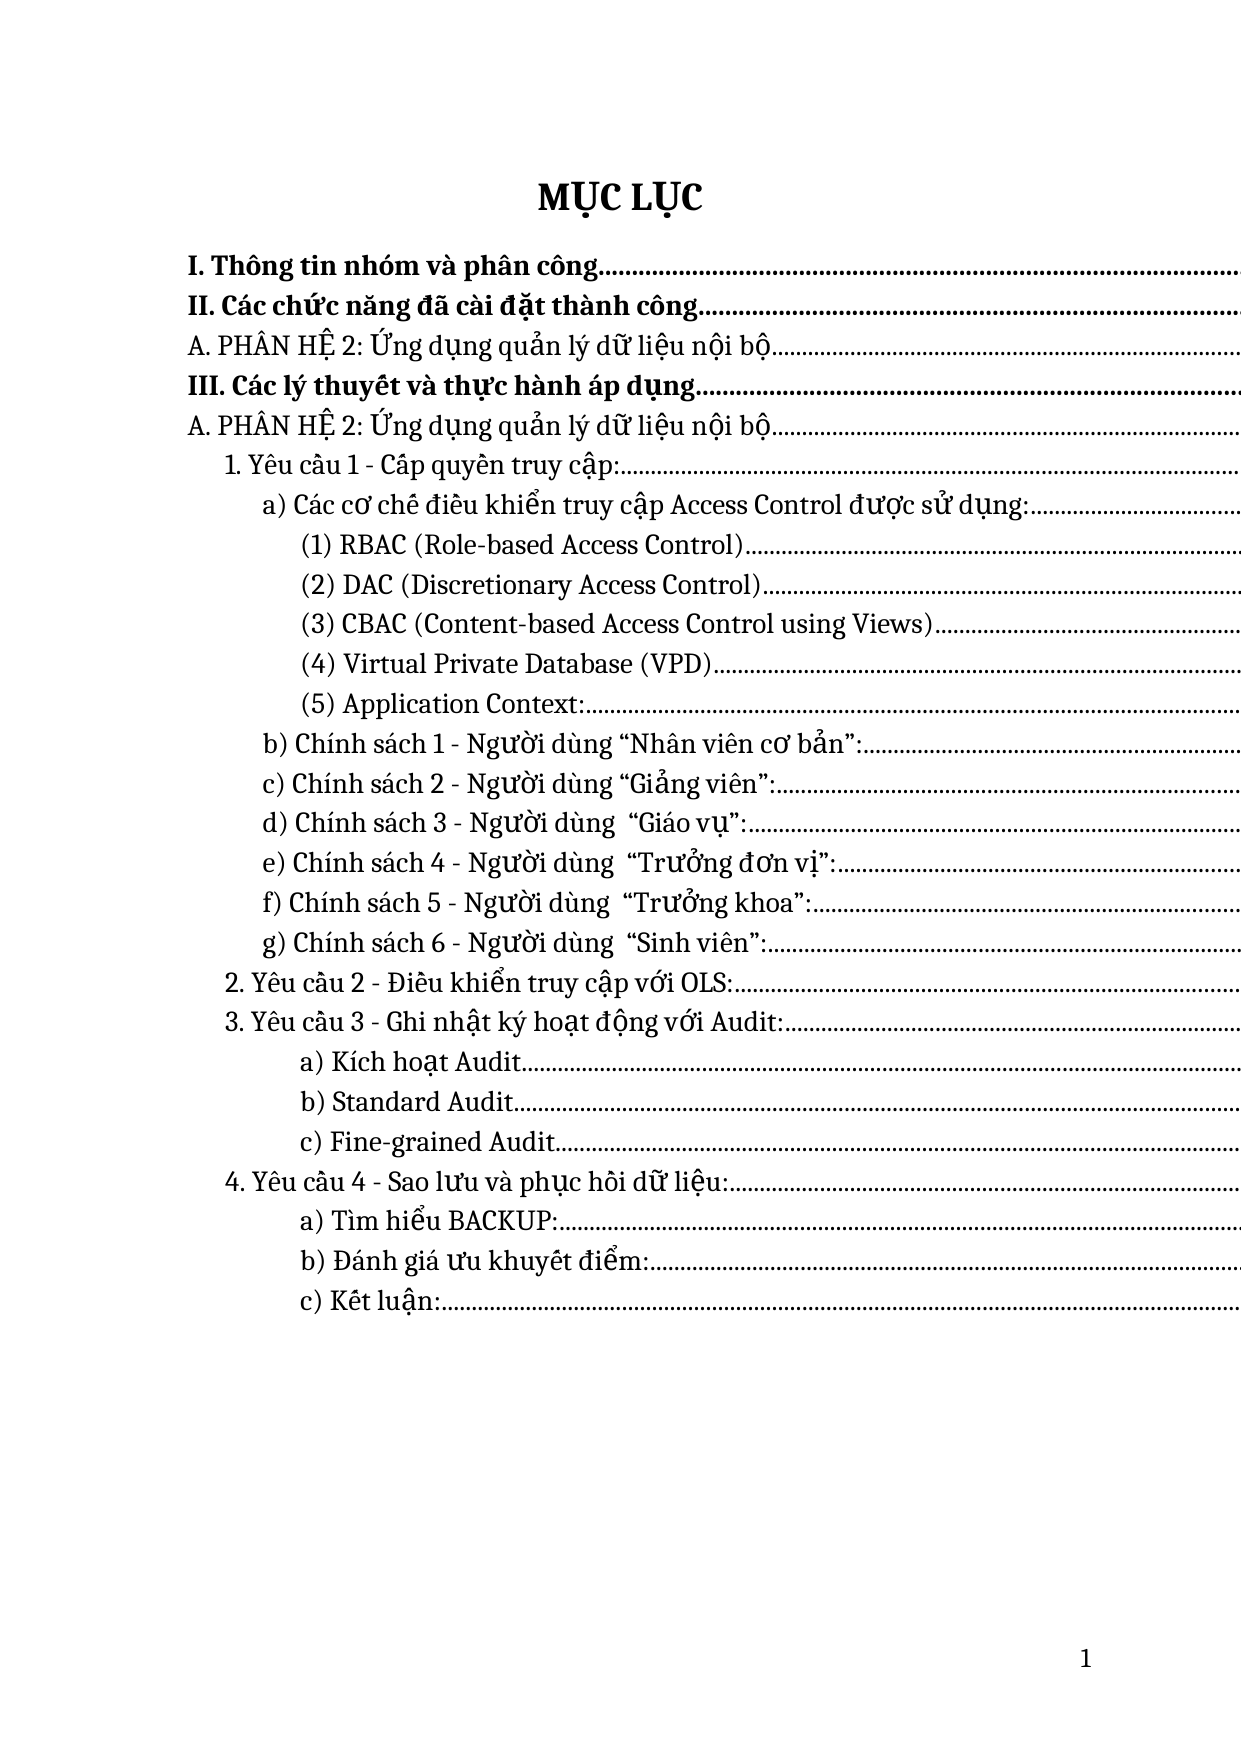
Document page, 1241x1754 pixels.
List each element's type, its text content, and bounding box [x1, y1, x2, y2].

text MỤC LỤC [150, 175, 1090, 221]
